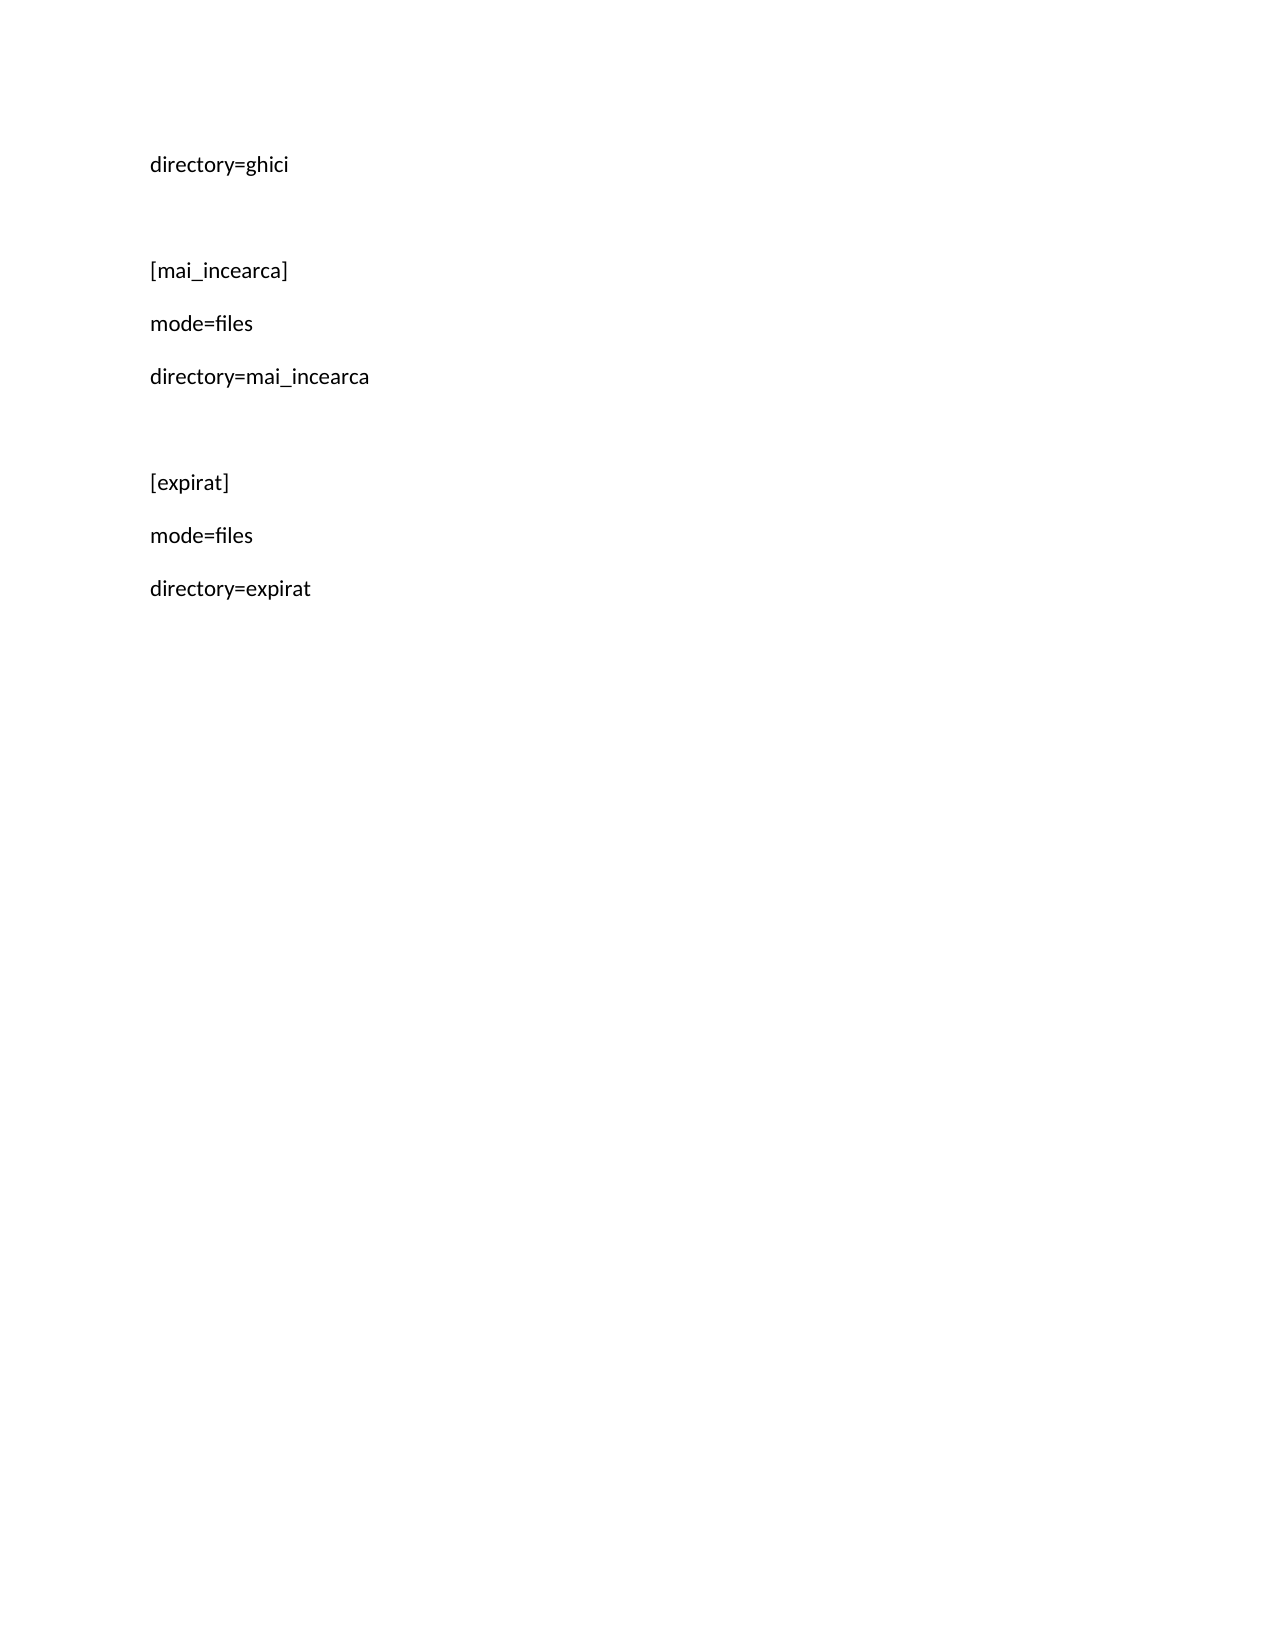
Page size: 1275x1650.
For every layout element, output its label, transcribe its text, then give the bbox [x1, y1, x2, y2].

text directory=ghici [150, 150, 1125, 178]
text [mai_incearca] [150, 256, 1125, 284]
text mode=files [150, 521, 1125, 549]
text mode=files [150, 309, 1125, 337]
text directory=expirat [150, 574, 1125, 602]
text [expirat] [150, 468, 1125, 496]
text directory=mai_incearca [150, 362, 1125, 390]
